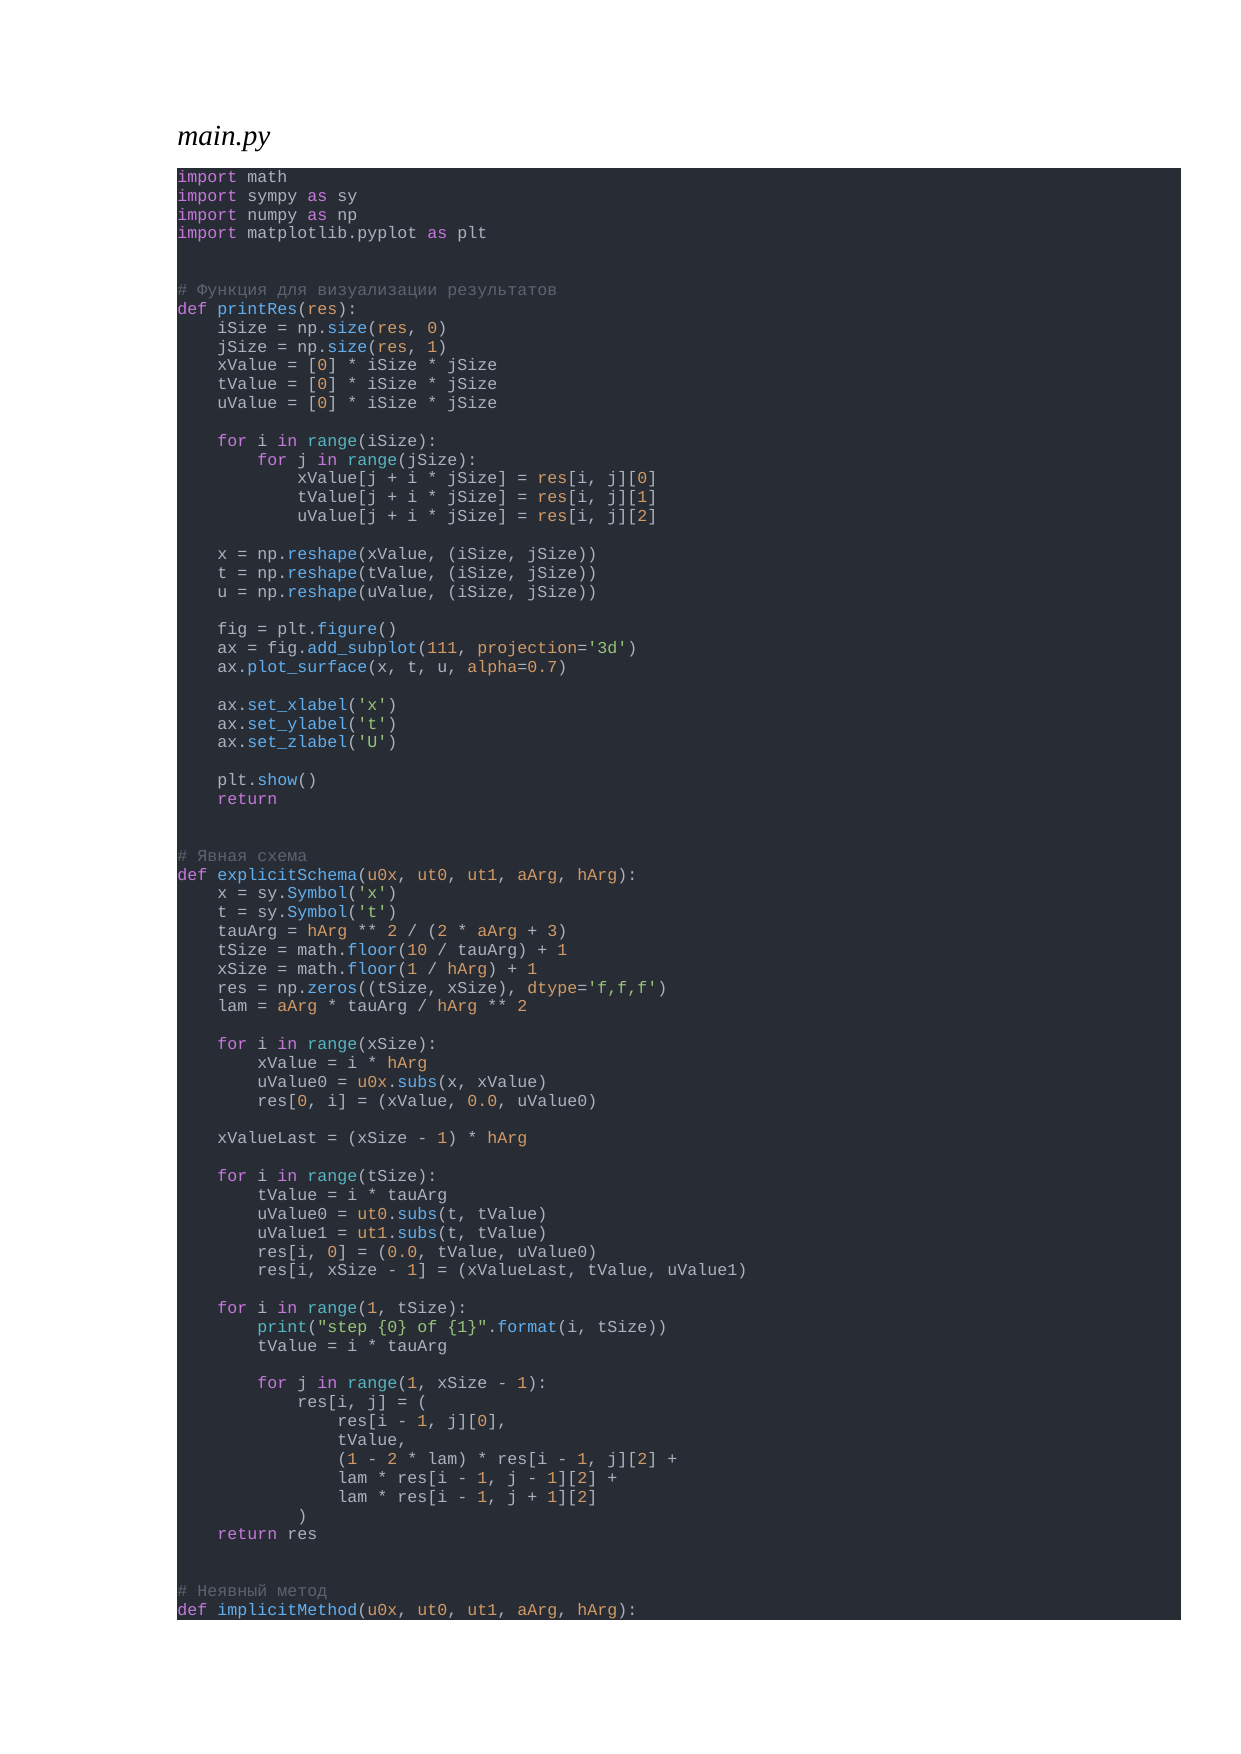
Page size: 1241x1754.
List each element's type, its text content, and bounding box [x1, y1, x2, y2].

text main.py [177, 118, 1181, 152]
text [177, 168, 1181, 1620]
